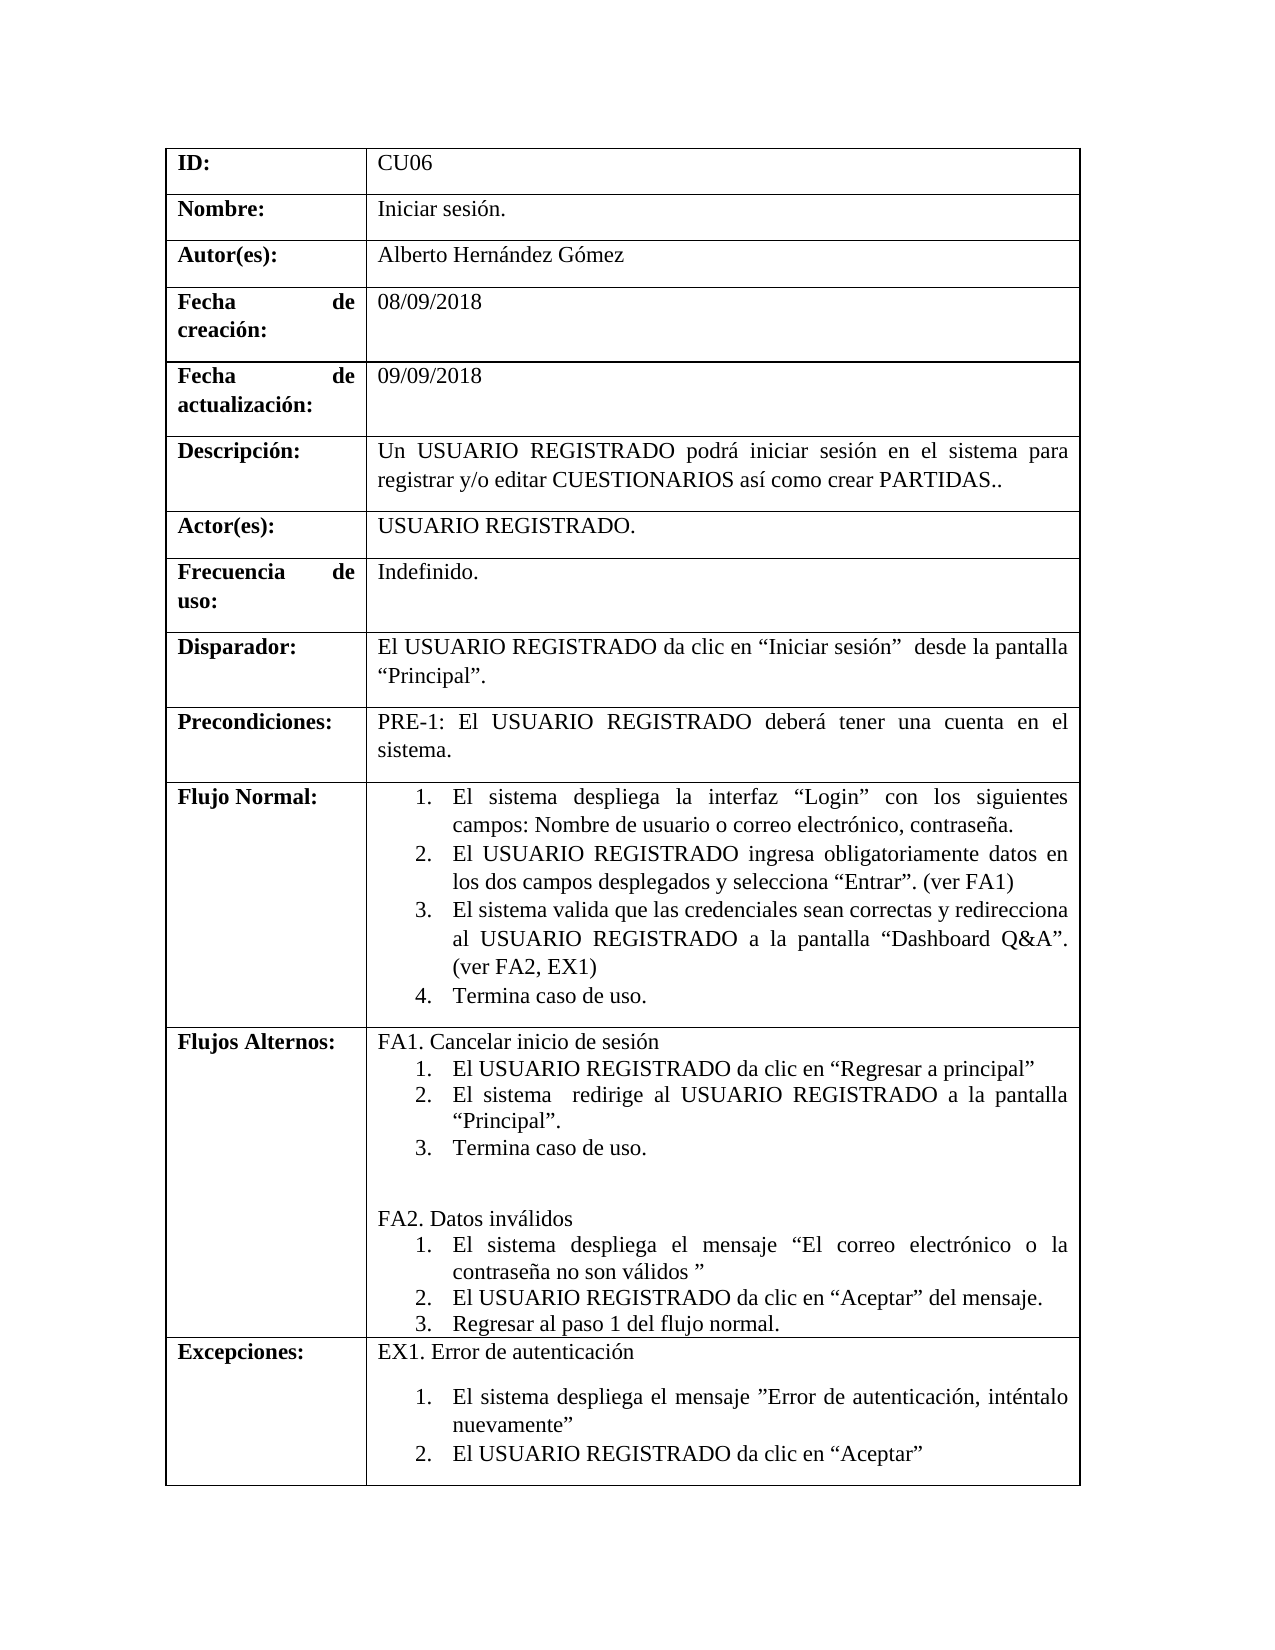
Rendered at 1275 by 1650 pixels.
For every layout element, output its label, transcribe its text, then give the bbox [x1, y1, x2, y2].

table_cell Precondiciones: [167, 708, 366, 782]
table_cell FA1. Cancelar inicio de sesión El USUARIO REGISTRADO da clic en “Regresar a principal” El sistema redirige al USUARIO REGISTRADO a la pantalla “Principal”. Termina caso de uso. FA2. Datos inválidos El sistema despliega el mensaje “El correo electrónico o la contraseña no son válidos ” El USUARIO REGISTRADO da clic en “Aceptar” del mensaje. Regresar al paso 1 del flujo normal. [367, 1028, 1079, 1337]
table_cell Excepciones: [167, 1338, 366, 1485]
table_cell 08/09/2018 [367, 288, 1079, 361]
table_cell Autor(es): [167, 241, 366, 287]
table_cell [367, 1338, 1079, 1485]
table_cell Flujos Alternos: [167, 1028, 366, 1337]
table_cell Frecuencia de uso: [167, 559, 366, 632]
table_cell Disparador: [167, 633, 366, 707]
table_cell El sistema despliega la interfaz “Login” con los siguientes campos: Nombre de usuario o correo electrónico, contraseña. El USUARIO REGISTRADO ingresa obligatoriamente datos en los dos campos desplegados y selecciona “Entrar”. (ver FA1) El sistema valida que las credenciales sean correctas y redirecciona al USUARIO REGISTRADO a la pantalla “Dashboard Q&A”. (ver FA2, EX1) Termina caso de uso. [367, 783, 1079, 1027]
table_cell El USUARIO REGISTRADO da clic en “Iniciar sesión” desde la pantalla “Principal”. [367, 633, 1079, 707]
table_cell 09/09/2018 [367, 363, 1079, 436]
table_cell Alberto Hernández Gómez [367, 241, 1079, 287]
table_header CU06 [367, 149, 1079, 194]
table_cell Nombre: [167, 195, 366, 240]
table_header ID: [167, 149, 366, 194]
table_cell Flujo Normal: [167, 783, 366, 1027]
table_cell Fecha de actualización: [167, 363, 366, 436]
table_cell Iniciar sesión. [367, 195, 1079, 240]
table_cell Indefinido. [367, 559, 1079, 632]
table_cell Actor(es): [167, 512, 366, 557]
table_cell Un USUARIO REGISTRADO podrá iniciar sesión en el sistema para registrar y/o editar CUESTIONARIOS así como crear PARTIDAS.. [367, 437, 1079, 511]
table_cell Fecha de creación: [167, 288, 366, 361]
table_cell PRE-1: El USUARIO REGISTRADO deberá tener una cuenta en el sistema. [367, 708, 1079, 782]
table_cell USUARIO REGISTRADO. [367, 512, 1079, 557]
table_cell Descripción: [167, 437, 366, 511]
